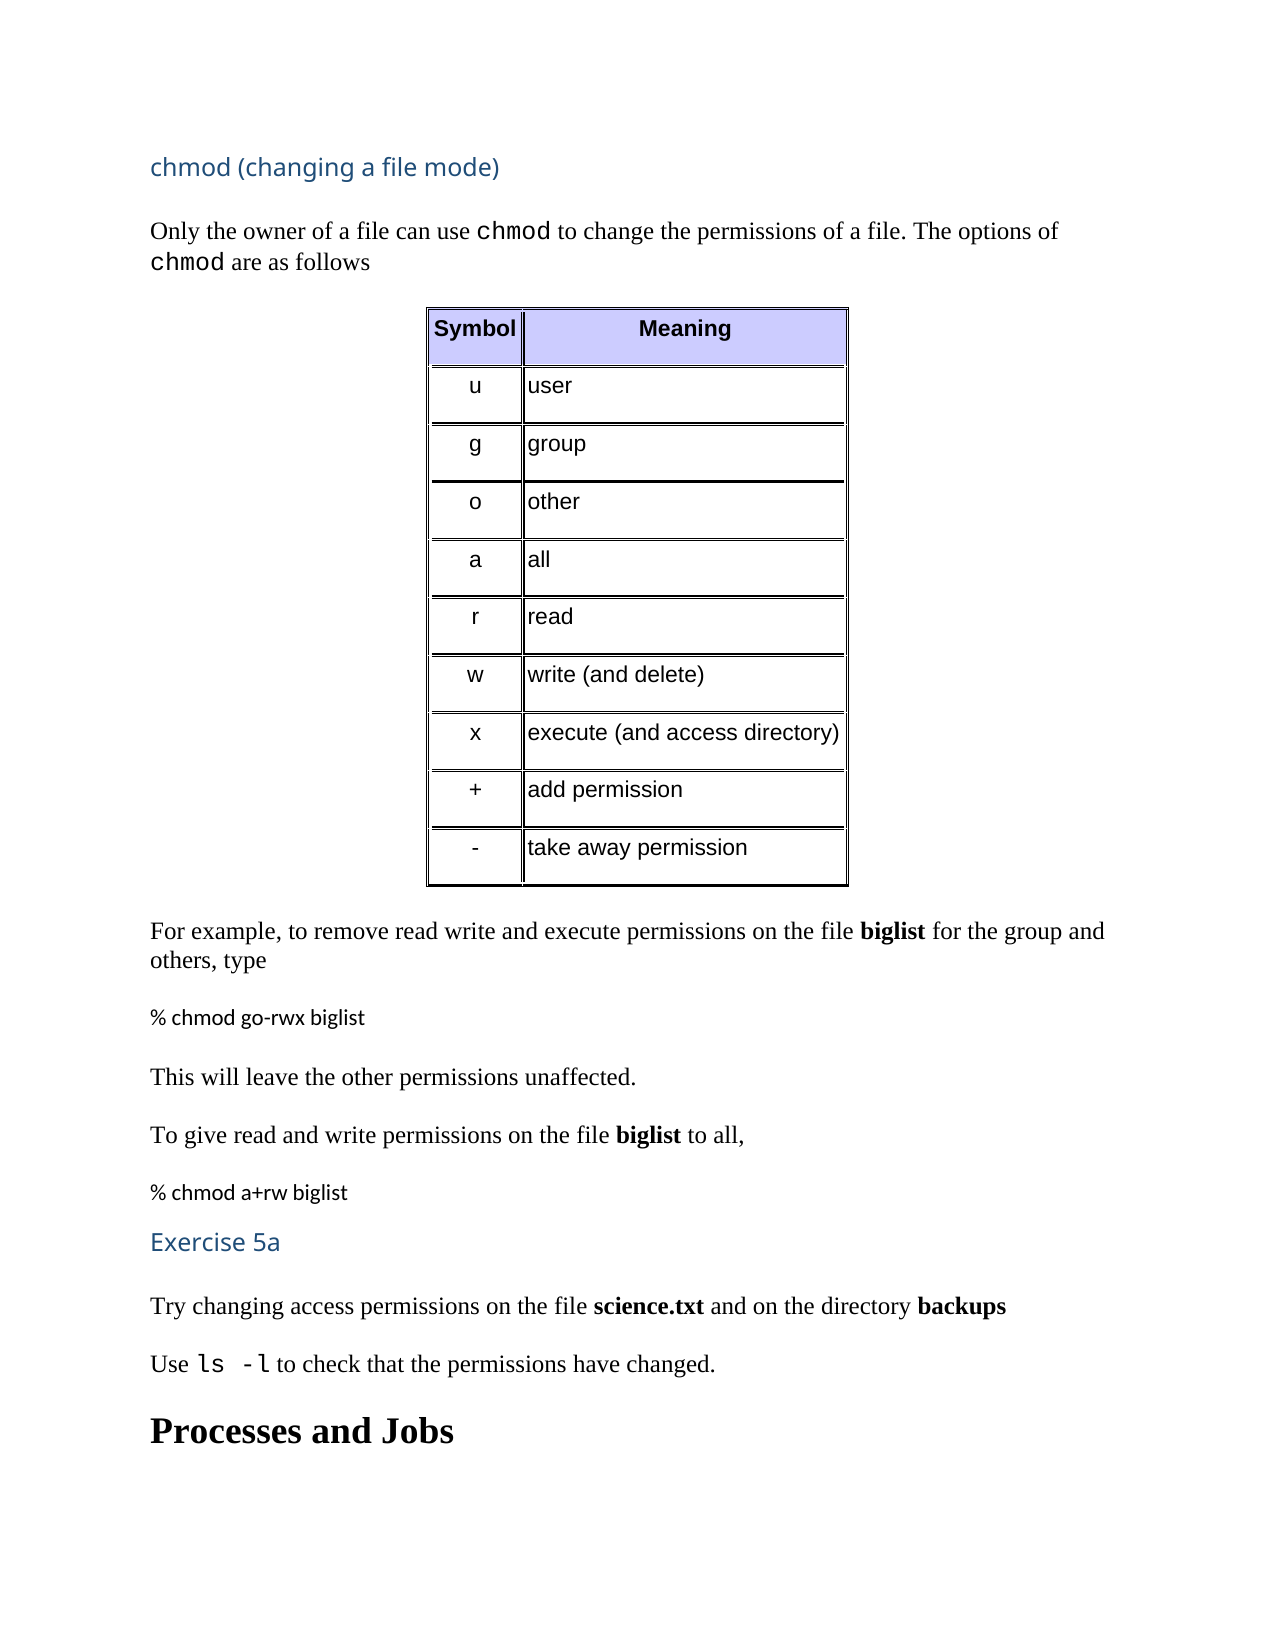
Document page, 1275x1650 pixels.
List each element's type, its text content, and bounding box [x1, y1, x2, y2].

table_cell all [523, 538, 847, 595]
table_cell read [525, 595, 846, 653]
table_cell + [429, 769, 521, 826]
table_cell add permission [525, 769, 846, 826]
subtitle Exercise 5a [150, 1225, 1125, 1259]
text % chmod go-rwx biglist [150, 1003, 1125, 1031]
table_cell write (and delete) [525, 653, 846, 711]
table_cell group [525, 422, 846, 480]
text Use ls -l to check that the permissions have changed. [150, 1349, 1125, 1380]
table_cell x [428, 711, 523, 768]
table_cell user [525, 365, 846, 422]
subtitle Processes and Jobs [150, 1409, 1125, 1452]
text Only the owner of a file can use chmod to change the permissions of a file. The options of chmod are as follows [150, 216, 1125, 278]
subtitle chmod (changing a file mode) [150, 150, 1125, 184]
table_cell - [429, 826, 523, 884]
table_cell other [525, 480, 846, 538]
table_header Symbol [428, 308, 523, 364]
table_cell w [429, 653, 521, 711]
text To give read and write permissions on the file biglist to all, [150, 1120, 1125, 1149]
text This will leave the other permissions unaffected. [150, 1062, 1125, 1091]
text % chmod a+rw biglist [150, 1178, 1125, 1206]
table_cell execute (and access directory) [523, 711, 847, 768]
table_cell r [429, 595, 521, 653]
table_cell a [428, 538, 523, 595]
text For example, to remove read write and execute permissions on the file biglist for the group and others, type [150, 916, 1125, 974]
table_cell o [429, 480, 521, 538]
table_cell u [429, 365, 521, 422]
text Try changing access permissions on the file science.txt and on the directory backups [150, 1291, 1125, 1320]
table_header Meaning [523, 310, 846, 364]
table_cell take away permission [523, 826, 846, 884]
table_cell g [429, 422, 521, 480]
